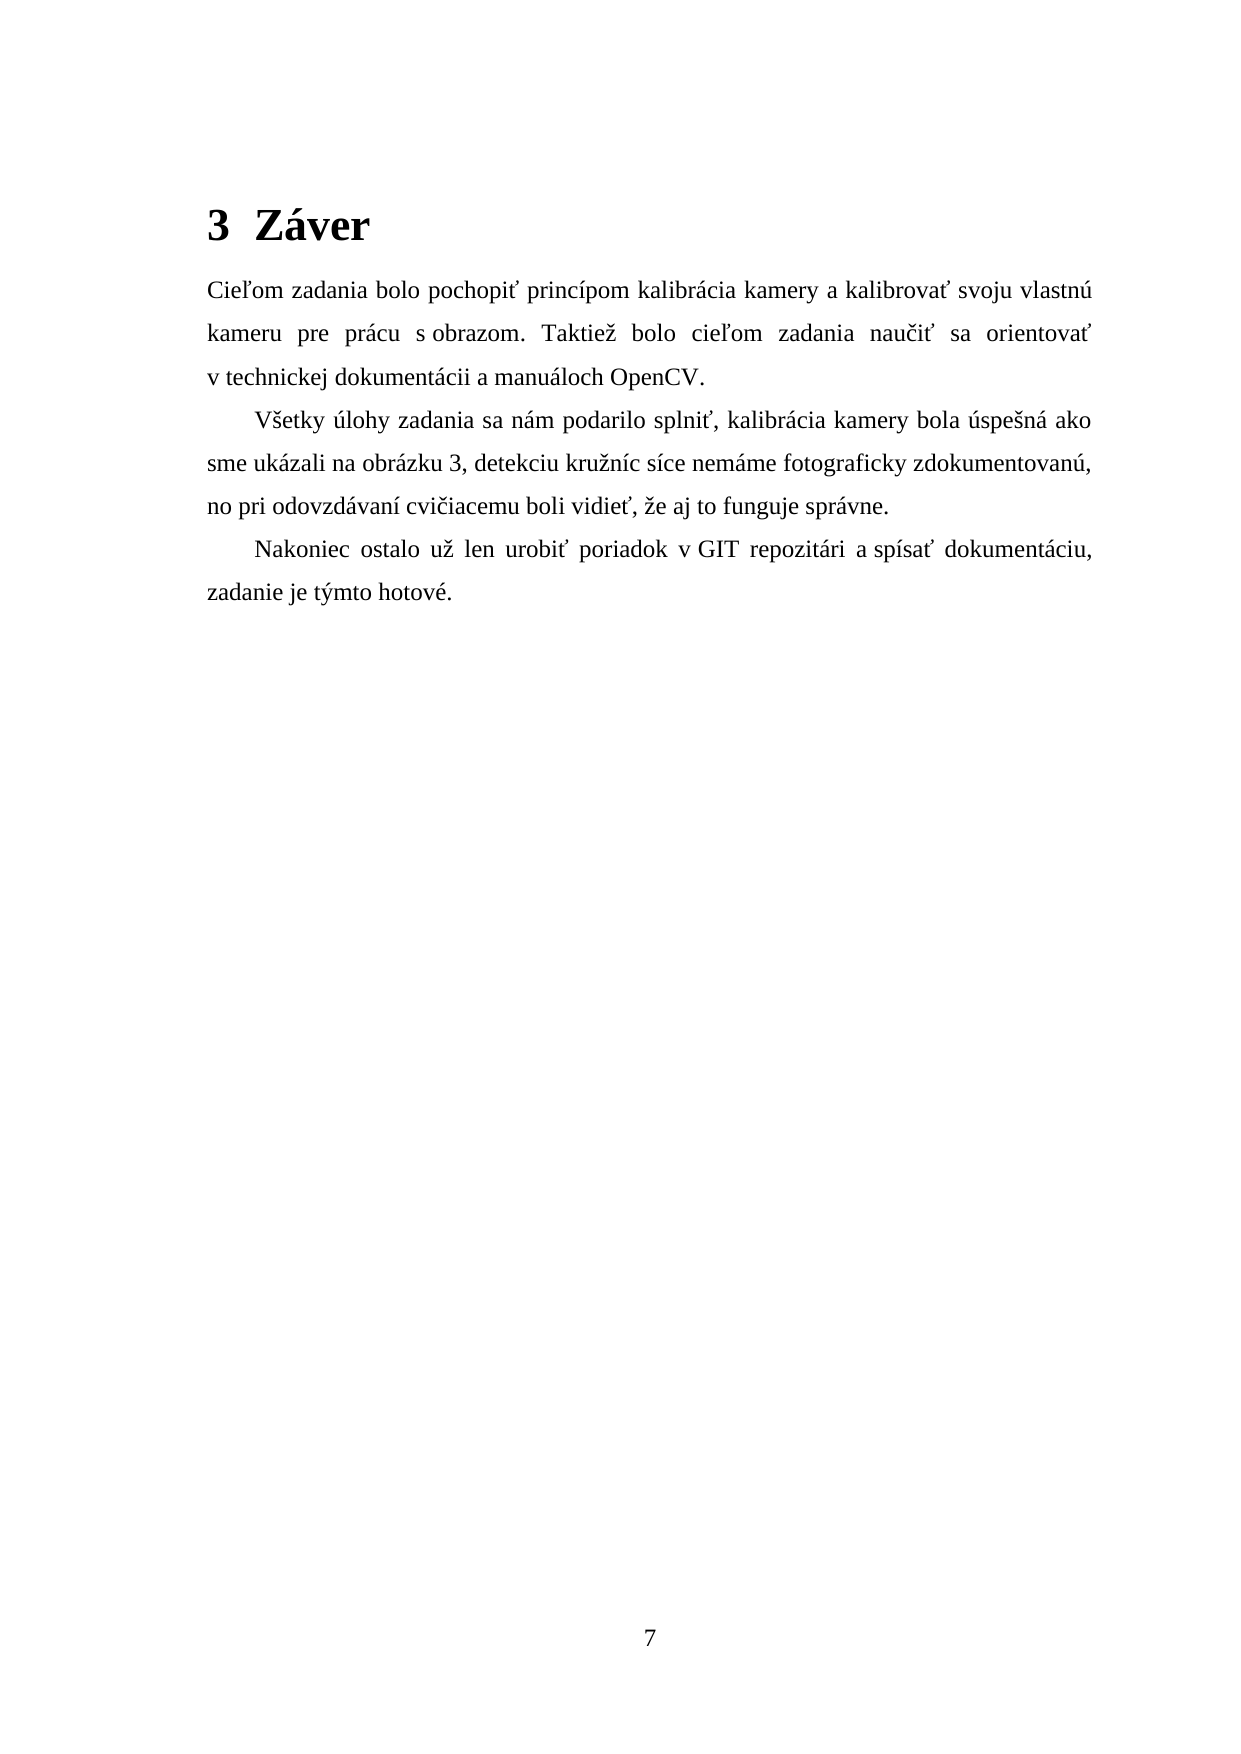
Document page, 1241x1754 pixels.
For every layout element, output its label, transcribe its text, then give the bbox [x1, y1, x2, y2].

subtitle Záver [207, 198, 1092, 250]
text Všetky úlohy zadania sa nám podarilo splniť, kalibrácia kamery bola úspešná ako sme ukázali na obrázku 3, detekciu kružníc síce nemáme fotograficky zdokumentovanú, no pri odovzdávaní cvičiacemu boli vidieť, že aj to funguje správne. [207, 405, 1092, 520]
text Nakoniec ostalo už len urobiť poriadok v GIT repozitári a spísať dokumentáciu, zadanie je týmto hotové. [207, 534, 1092, 606]
text Cieľom zadania bolo pochopiť princípom kalibrácia kamery a kalibrovať svoju vlastnú kameru pre prácu s obrazom. Taktiež bolo cieľom zadania naučiť sa orientovať v technickej dokumentácii a manuáloch OpenCV. [207, 275, 1092, 390]
